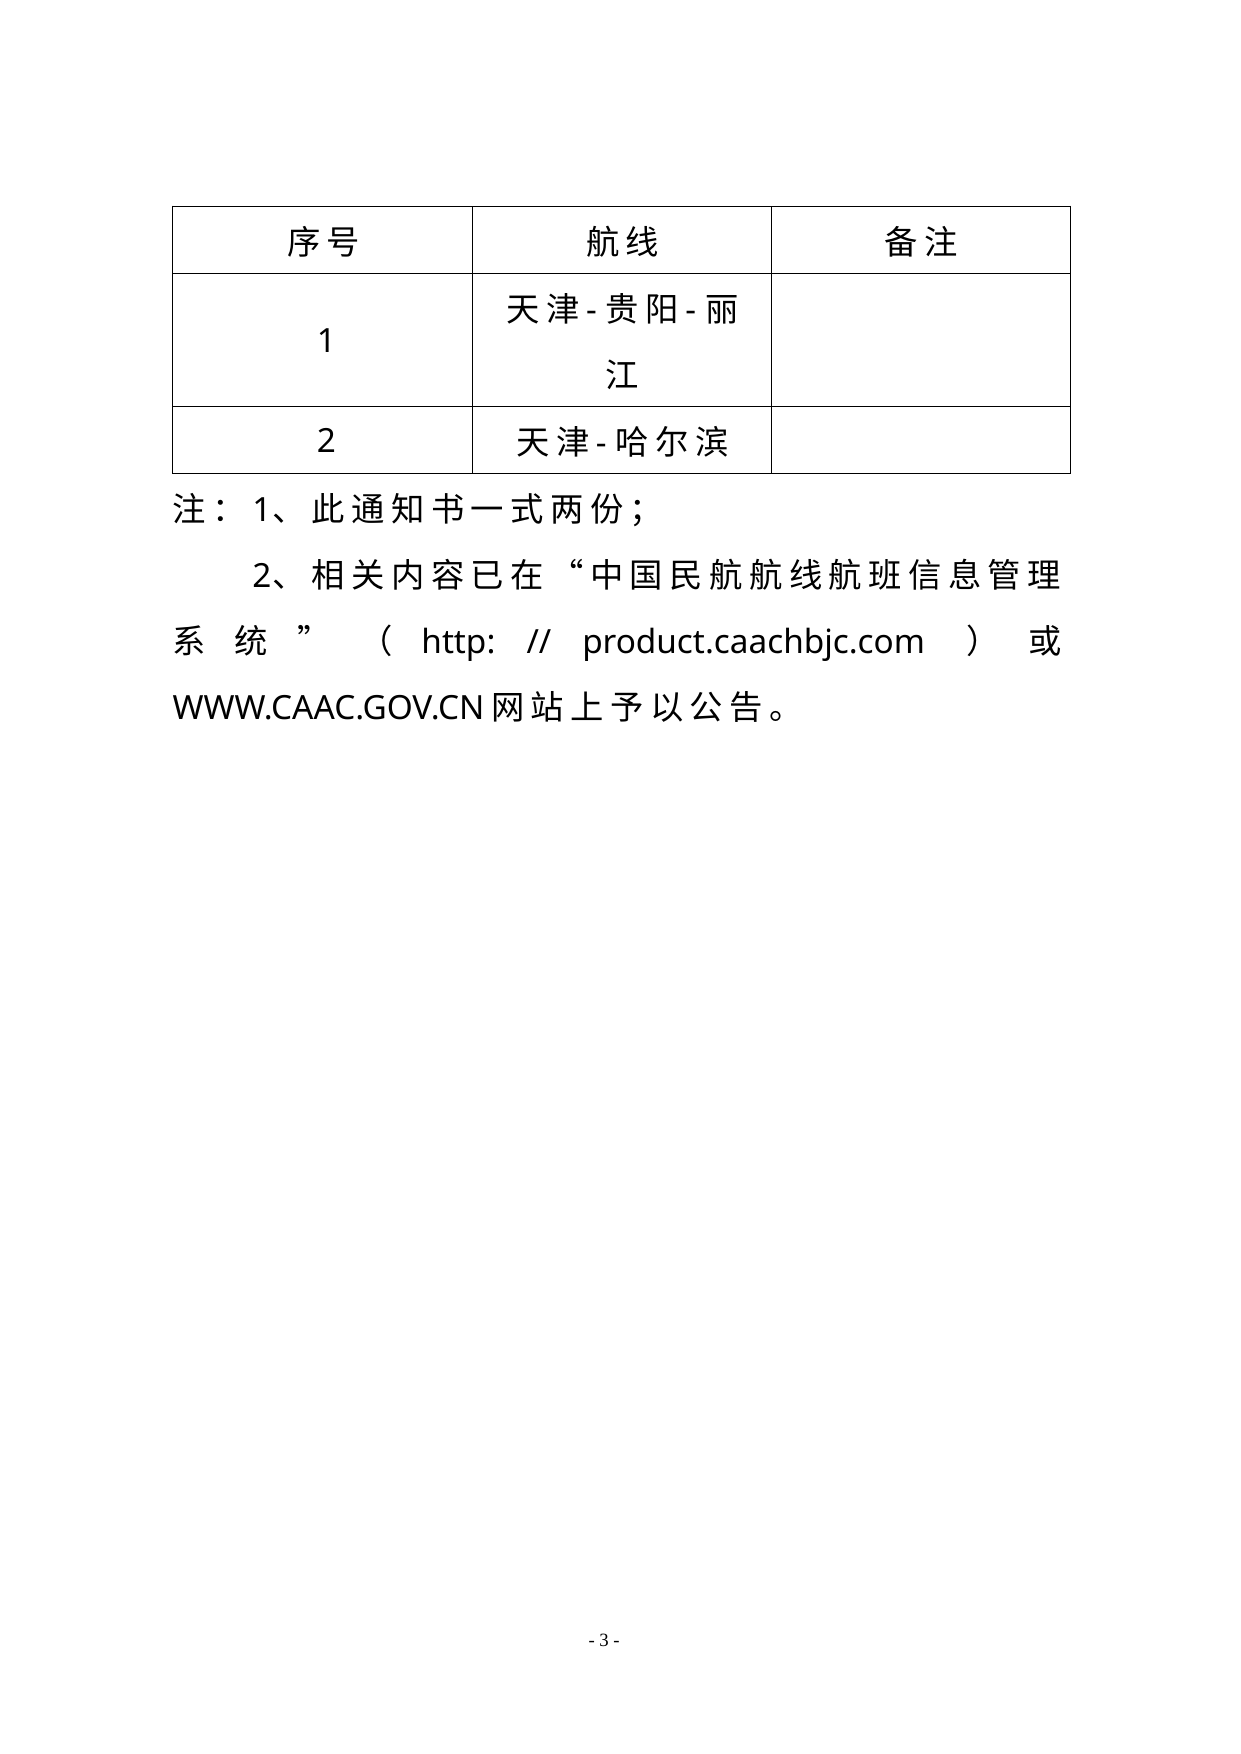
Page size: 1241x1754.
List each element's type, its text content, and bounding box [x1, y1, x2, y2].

table_header 序号 [173, 207, 472, 273]
table_header 航线 [473, 207, 771, 273]
text 2、相关内容已在“中国民航航线航班信息管理系统”（http: // product.caachbjc.com）或WWW.CAAC.GOV.CN网站上予以公告。 [172, 540, 1068, 738]
table_cell 1 [173, 274, 472, 406]
table_header 备注 [772, 207, 1070, 273]
table_cell [772, 274, 1070, 406]
table_cell 2 [173, 407, 472, 473]
table_cell 天津-哈尔滨 [473, 407, 771, 473]
table_cell [772, 407, 1070, 473]
text 注：1、此通知书一式两份； [172, 474, 1068, 540]
table_cell 天津-贵阳-丽江 [473, 274, 771, 406]
